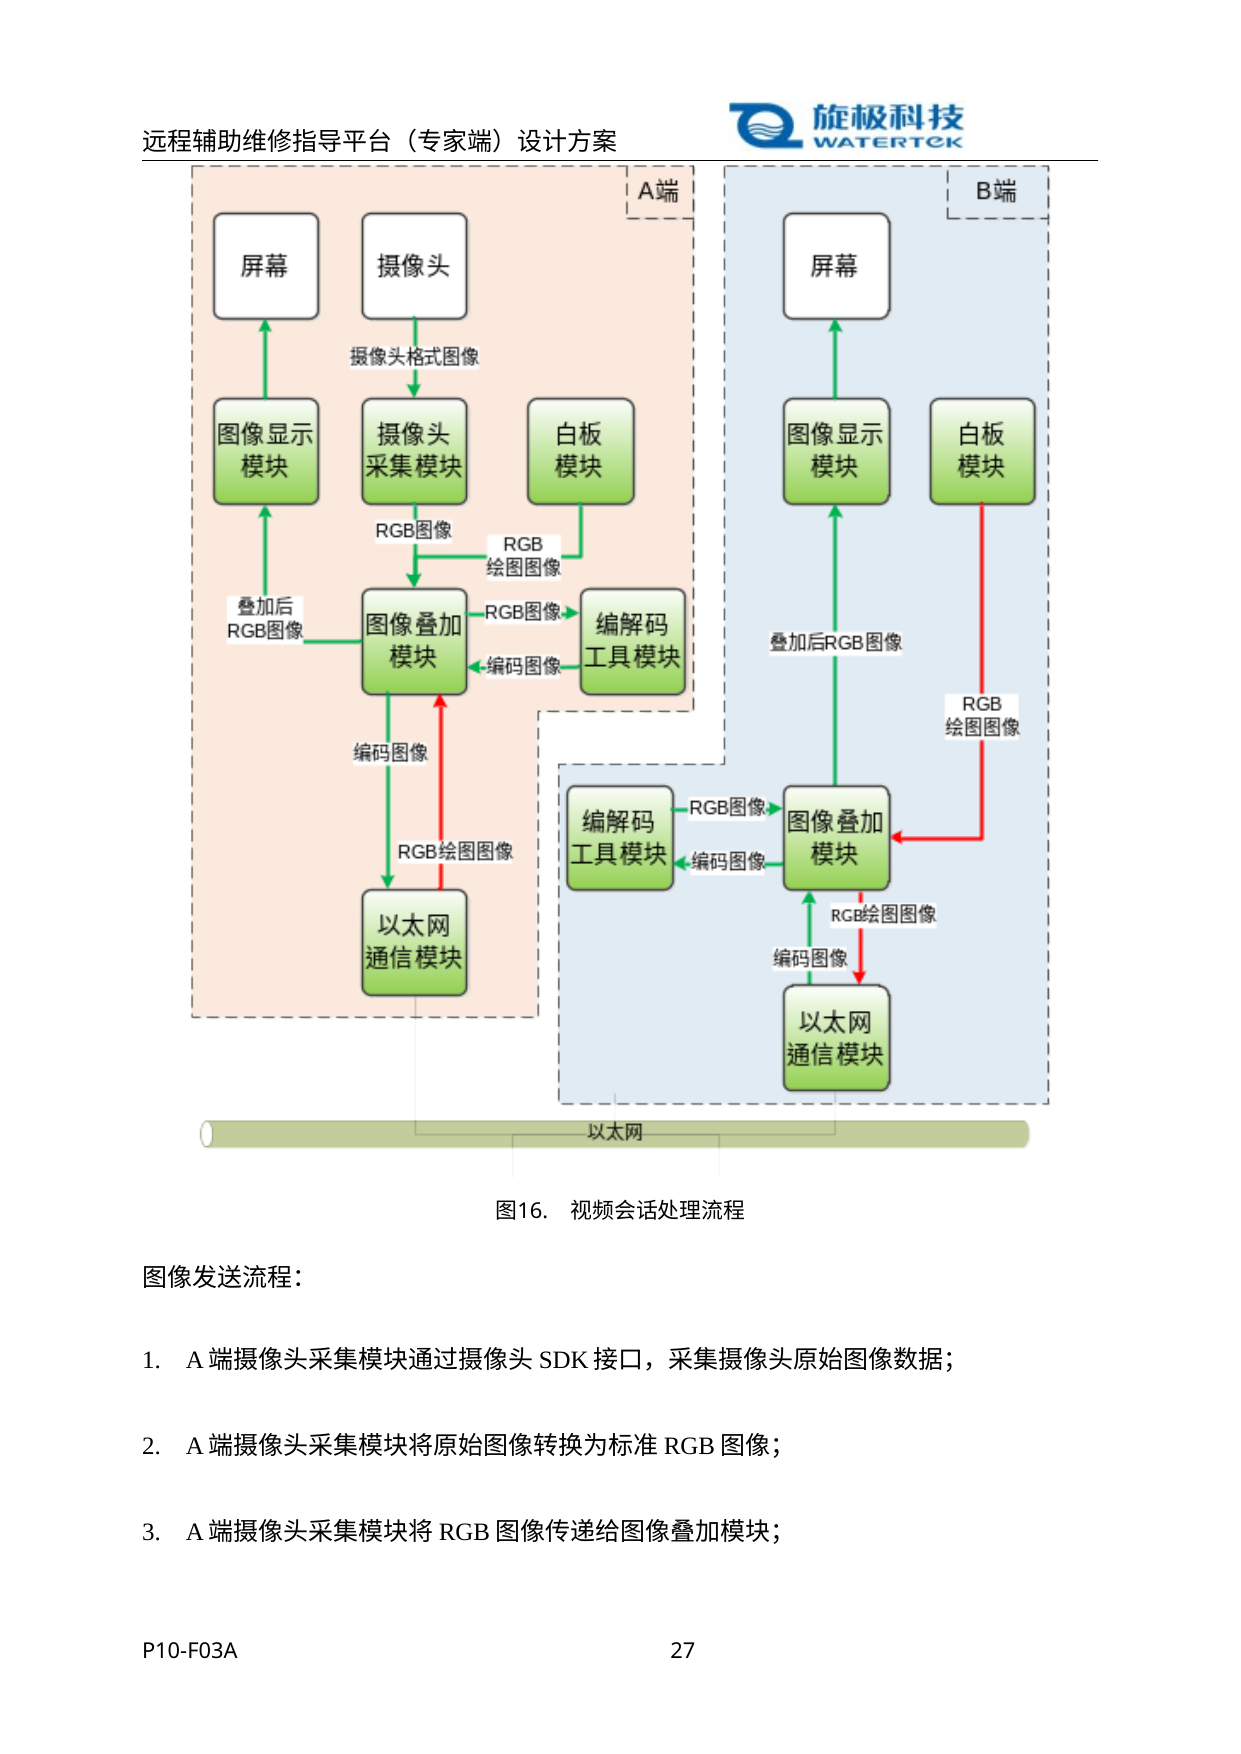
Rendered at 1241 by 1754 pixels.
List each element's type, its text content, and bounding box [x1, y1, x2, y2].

picture [728, 100, 967, 151]
list A端摄像头采集模块将RGB图像传递给图像叠加模块； [142, 1495, 1098, 1563]
text 图像发送流程： [142, 1242, 1098, 1309]
text 视频会话处理流程 [142, 1192, 1098, 1226]
list A端摄像头采集模块通过摄像头SDK接口，采集摄像头原始图像数据； [142, 1323, 1098, 1391]
list A端摄像头采集模块将原始图像转换为标准RGB图像； [142, 1409, 1098, 1477]
